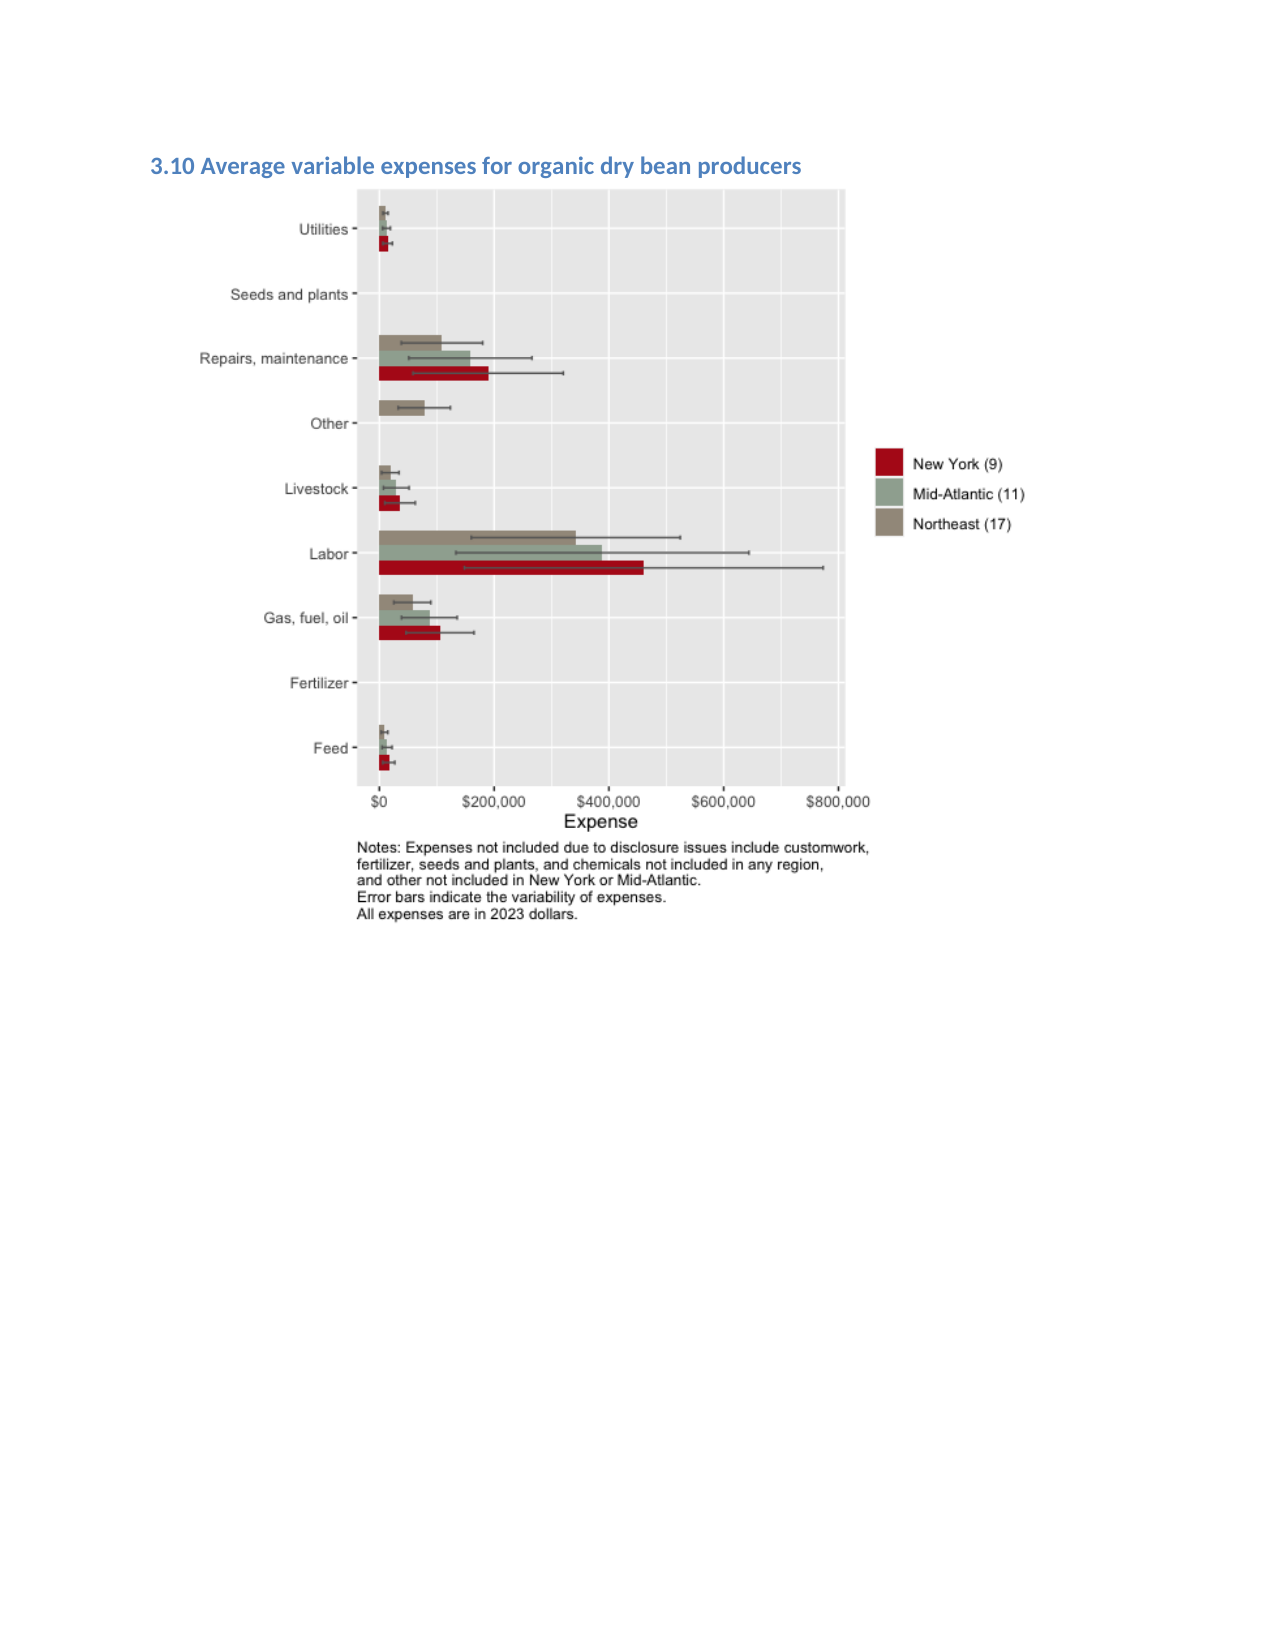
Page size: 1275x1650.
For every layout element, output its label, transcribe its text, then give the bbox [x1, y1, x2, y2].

picture [168, 180, 1044, 931]
table_header [139, 181, 1114, 993]
subtitle 3.10 Average variable expenses for organic dry bean producers [150, 150, 1125, 181]
